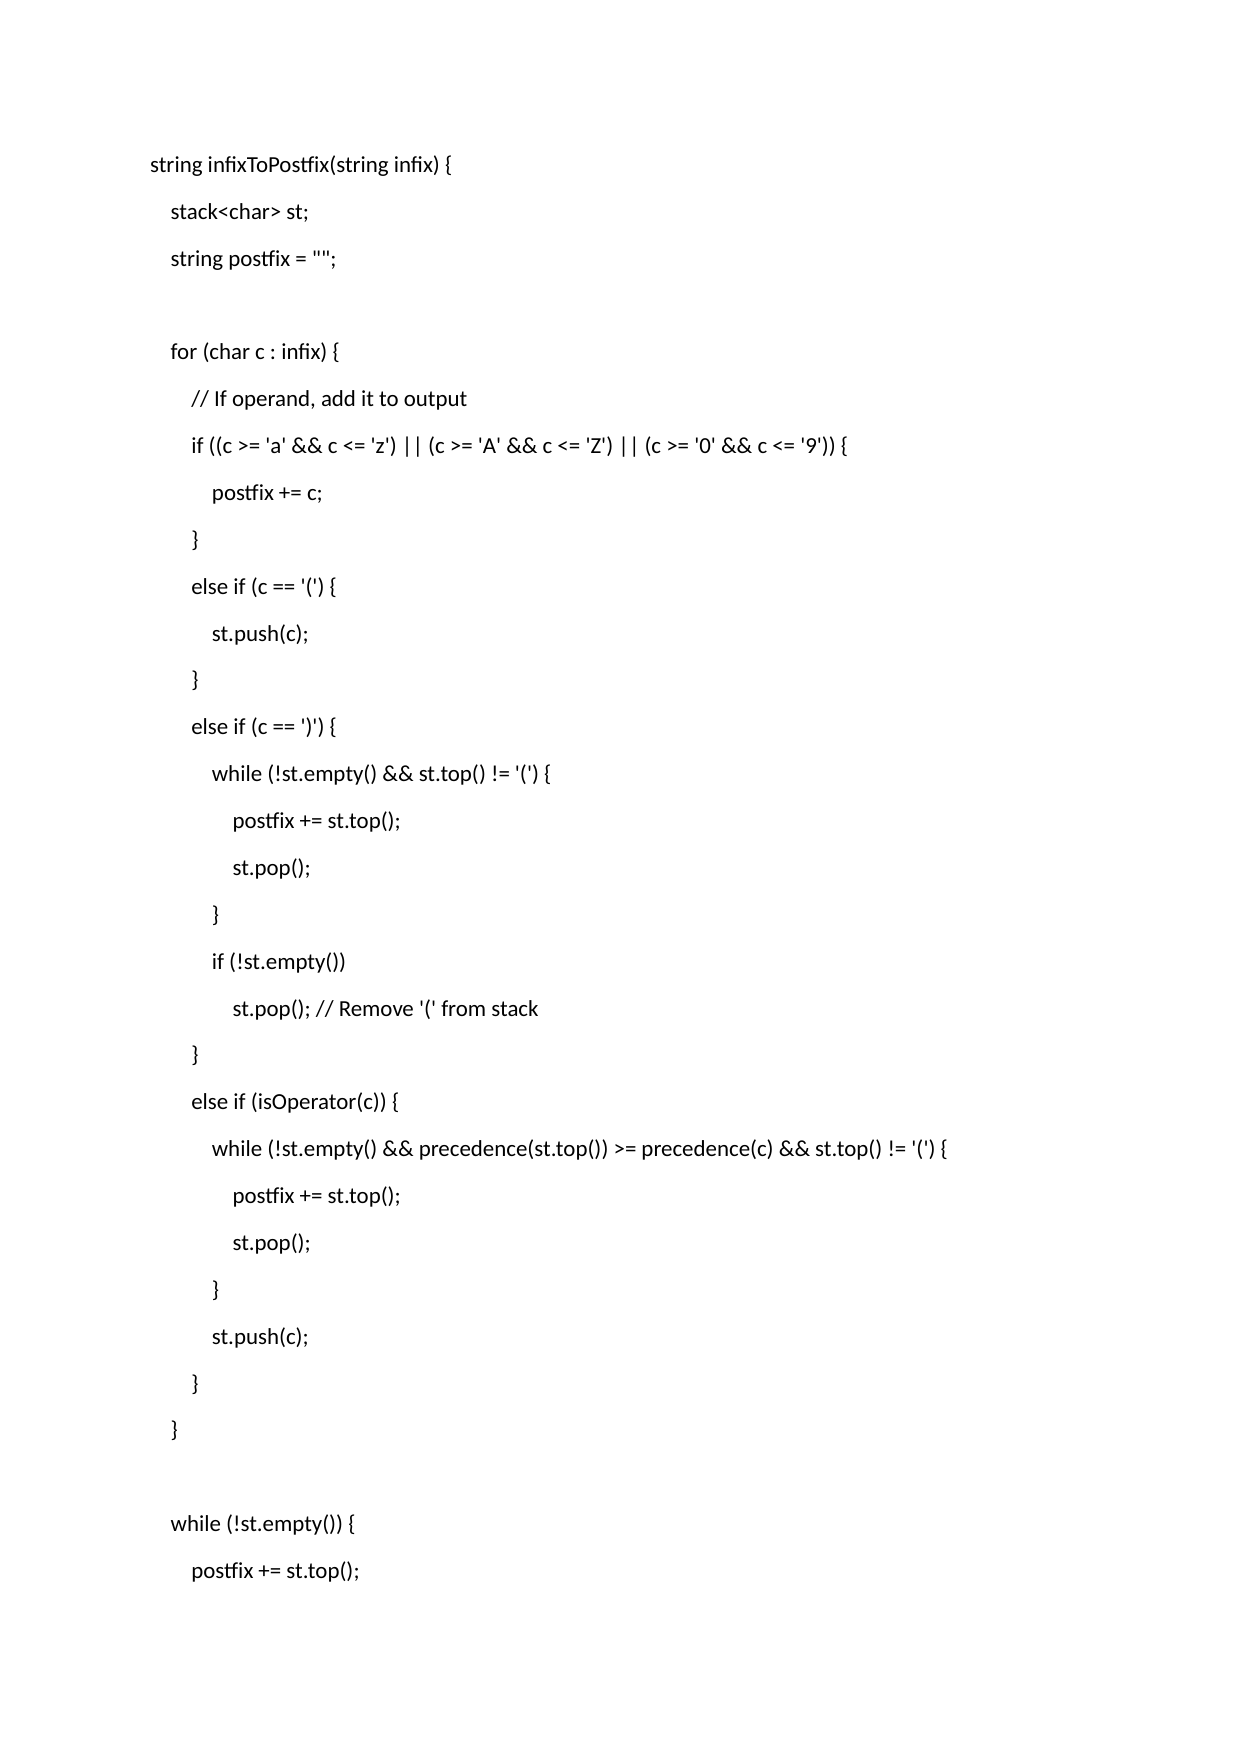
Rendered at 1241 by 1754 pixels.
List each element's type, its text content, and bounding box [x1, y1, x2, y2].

text st.pop(); [150, 853, 1090, 881]
text } [150, 1416, 1090, 1444]
text else if (c == '(') { [150, 572, 1090, 600]
text } [150, 525, 1090, 553]
text st.push(c); [150, 1322, 1090, 1350]
text for (char c : infix) { [150, 337, 1090, 366]
text while (!st.empty() && st.top() != '(') { [150, 759, 1090, 787]
text while (!st.empty()) { [150, 1509, 1090, 1537]
text } [150, 1369, 1090, 1397]
text } [150, 1275, 1090, 1303]
text stack<char> st; [150, 197, 1090, 225]
text else if (c == ')') { [150, 712, 1090, 741]
text } [150, 900, 1090, 928]
text string postfix = ""; [150, 244, 1090, 272]
text while (!st.empty() && precedence(st.top()) >= precedence(c) && st.top() != '(') { [150, 1134, 1090, 1162]
text string infixToPostfix(string infix) { [150, 150, 1090, 178]
text else if (isOperator(c)) { [150, 1087, 1090, 1116]
text postfix += c; [150, 478, 1090, 506]
text if ((c >= 'a' && c <= 'z') || (c >= 'A' && c <= 'Z') || (c >= '0' && c <= '9')) { [150, 431, 1090, 459]
text postfix += st.top(); [150, 1556, 1090, 1584]
text st.push(c); [150, 619, 1090, 647]
text st.pop(); // Remove '(' from stack [150, 994, 1090, 1022]
text if (!st.empty()) [150, 947, 1090, 975]
text postfix += st.top(); [150, 806, 1090, 834]
text st.pop(); [150, 1228, 1090, 1256]
text // If operand, add it to output [150, 384, 1090, 412]
text } [150, 1041, 1090, 1069]
text } [150, 666, 1090, 694]
text postfix += st.top(); [150, 1181, 1090, 1209]
